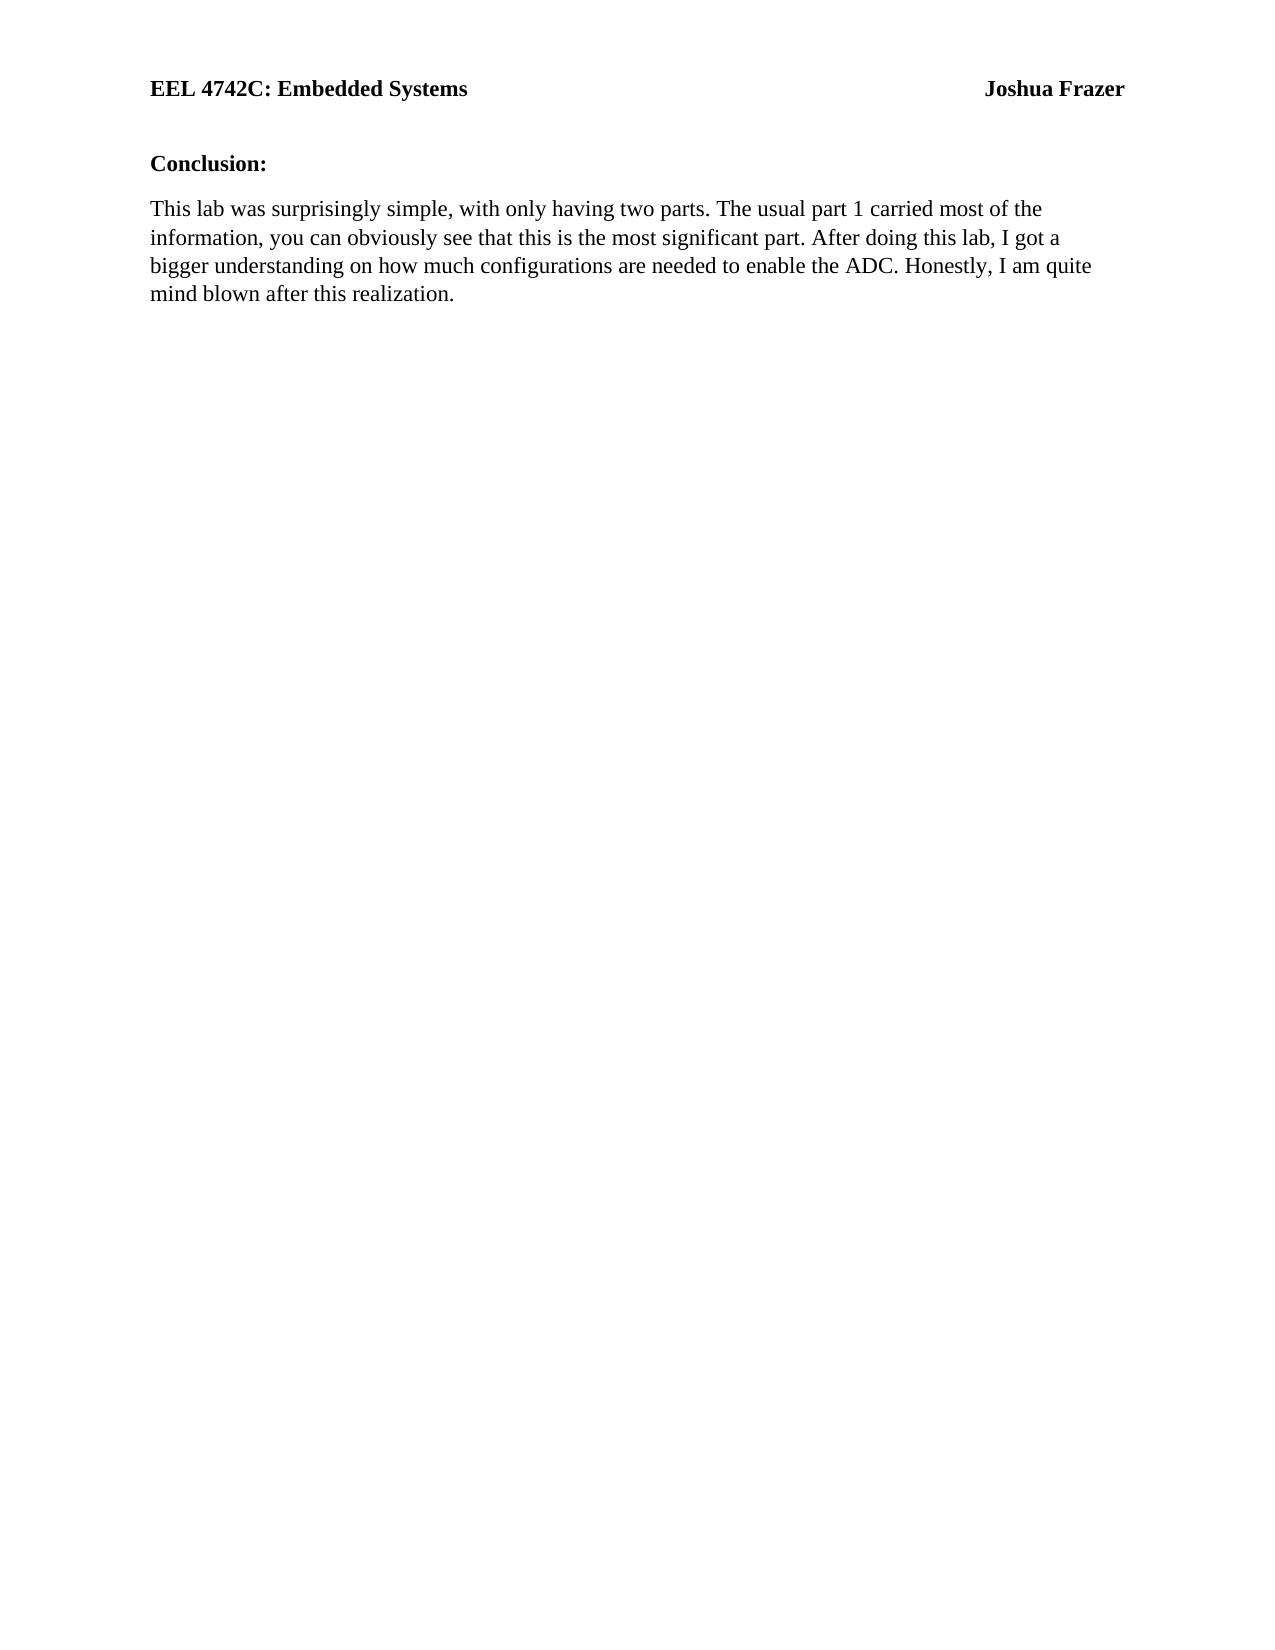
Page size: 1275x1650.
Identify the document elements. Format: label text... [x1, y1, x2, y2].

text This lab was surprisingly simple, with only having two parts. The usual part 1 carried most of the information, you can obviously see that this is the most significant part. After doing this lab, I got a bigger understanding on how much configurations are needed to enable the ADC. Honestly, I am quite mind blown after this realization. [150, 195, 1125, 307]
text Conclusion: [150, 150, 1125, 176]
